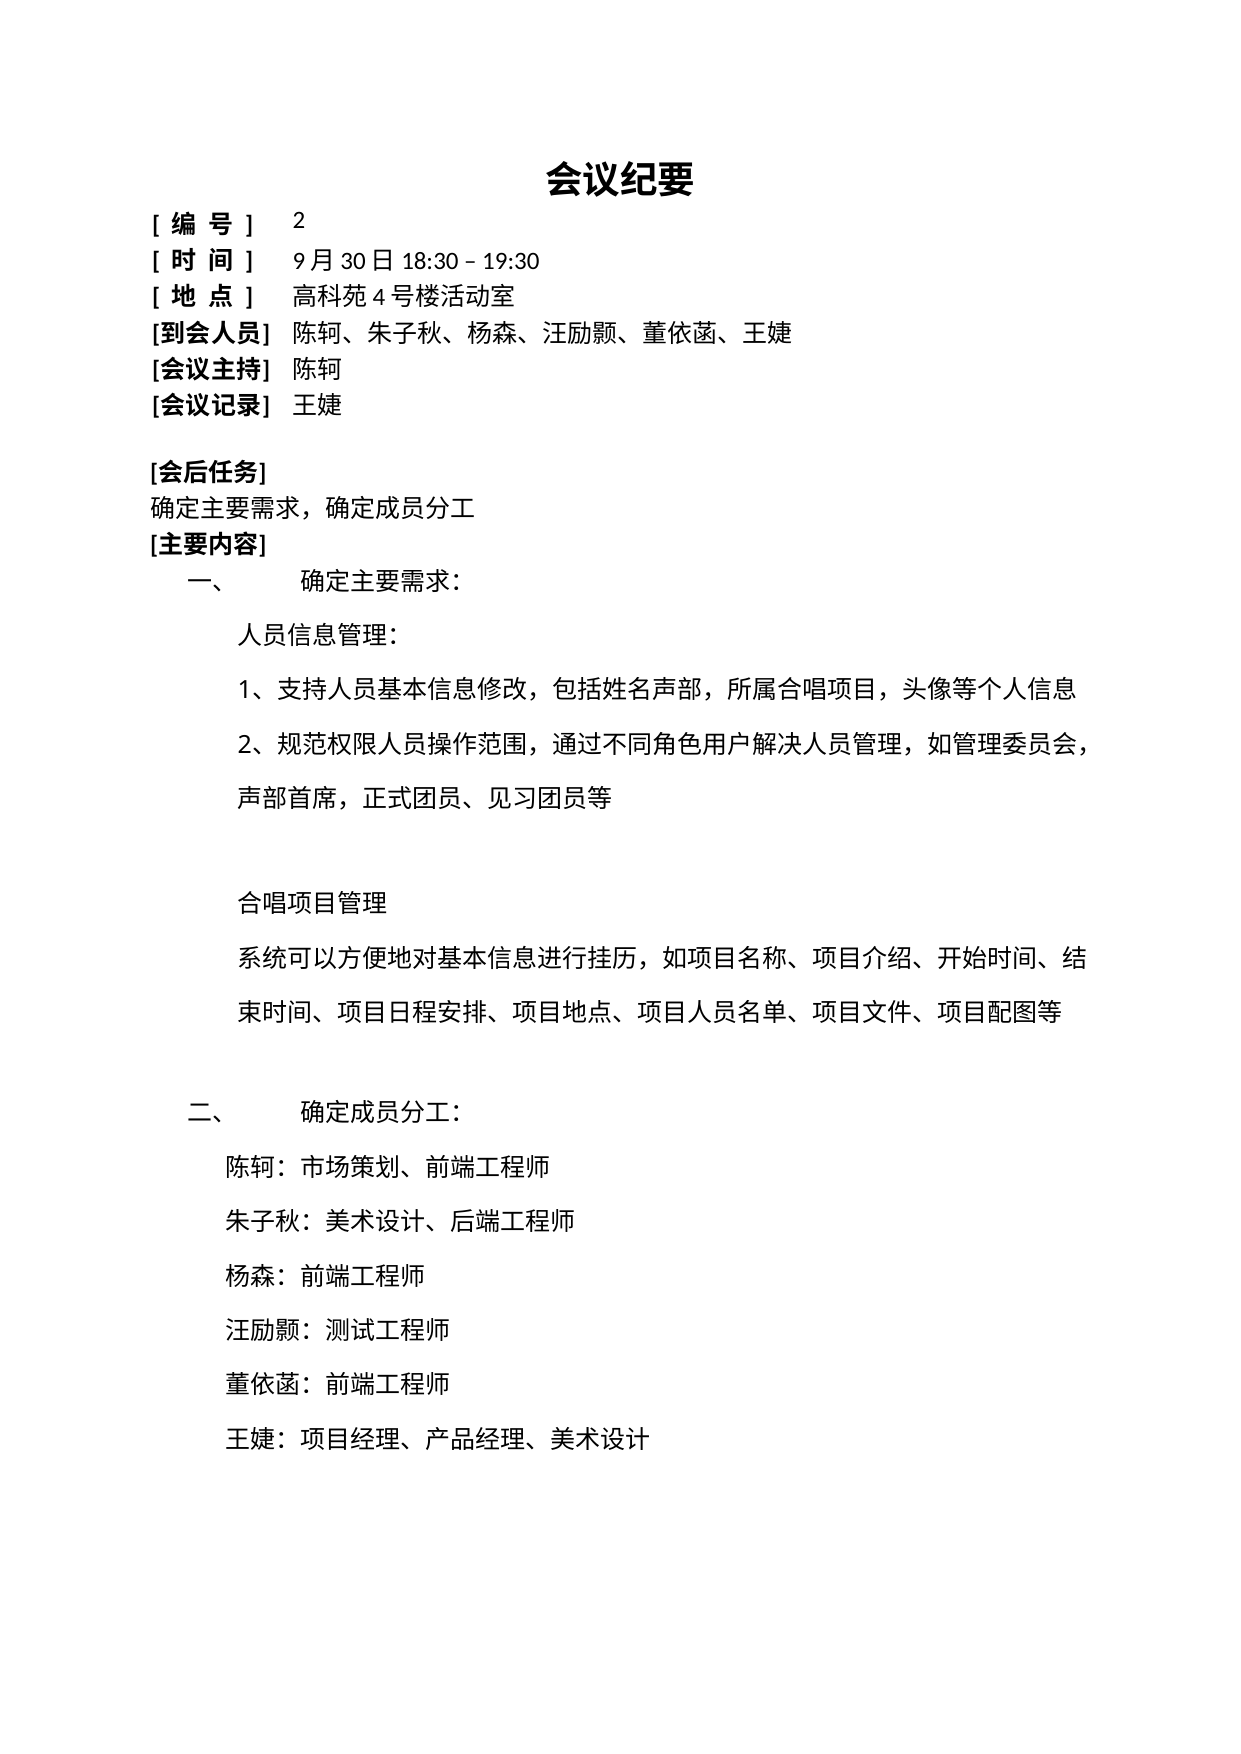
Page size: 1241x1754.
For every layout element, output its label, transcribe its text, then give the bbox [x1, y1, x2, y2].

table_cell [到会人员] [141, 313, 281, 349]
text 确定主要需求，确定成员分工 [150, 488, 1090, 525]
table_header [编号] [141, 204, 281, 241]
list 1、支持人员基本信息修改，包括姓名声部，所属合唱项目，头像等个人信息 [237, 670, 1090, 706]
list 系统可以方便地对基本信息进行挂历，如项目名称、项目介绍、开始时间、结束时间、项目日程安排、项目地点、项目人员名单、项目文件、项目配图等 [237, 938, 1090, 1029]
list 2、规范权限人员操作范围，通过不同角色用户解决人员管理，如管理委员会，声部首席，正式团员、见习团员等 [237, 724, 1090, 815]
text 董依菡：前端工程师 [150, 1365, 1090, 1401]
table_cell 陈轲 [281, 349, 1087, 386]
text [主要内容] [150, 525, 1090, 561]
table_header 2 [281, 204, 1087, 241]
table_cell [会议主持] [141, 349, 281, 386]
table_cell [地点] [141, 277, 281, 313]
table_cell [会议记录] [141, 386, 281, 422]
list 合唱项目管理 [237, 884, 1090, 920]
table_cell [时间] [141, 241, 281, 277]
text 朱子秋：美术设计、后端工程师 [150, 1202, 1090, 1238]
list 确定成员分工： [187, 1093, 1090, 1129]
text 王婕：项目经理、产品经理、美术设计 [150, 1419, 1090, 1455]
list 确定主要需求： [187, 561, 1090, 597]
table_cell 王婕 [281, 386, 1087, 422]
text 会议纪要 [150, 150, 1090, 204]
table_cell 陈轲、朱子秋、杨森、汪励颢、董依菡、王婕 [281, 313, 1087, 349]
text 汪励颢：测试工程师 [150, 1310, 1090, 1347]
list 人员信息管理： [237, 615, 1090, 652]
text 杨森：前端工程师 [150, 1256, 1090, 1292]
text 陈轲：市场策划、前端工程师 [150, 1147, 1090, 1183]
table_cell 9月30日 18:30 – 19:30 [281, 241, 1087, 277]
text [会后任务] [150, 452, 1090, 488]
table_cell 高科苑4号楼活动室 [281, 277, 1087, 313]
